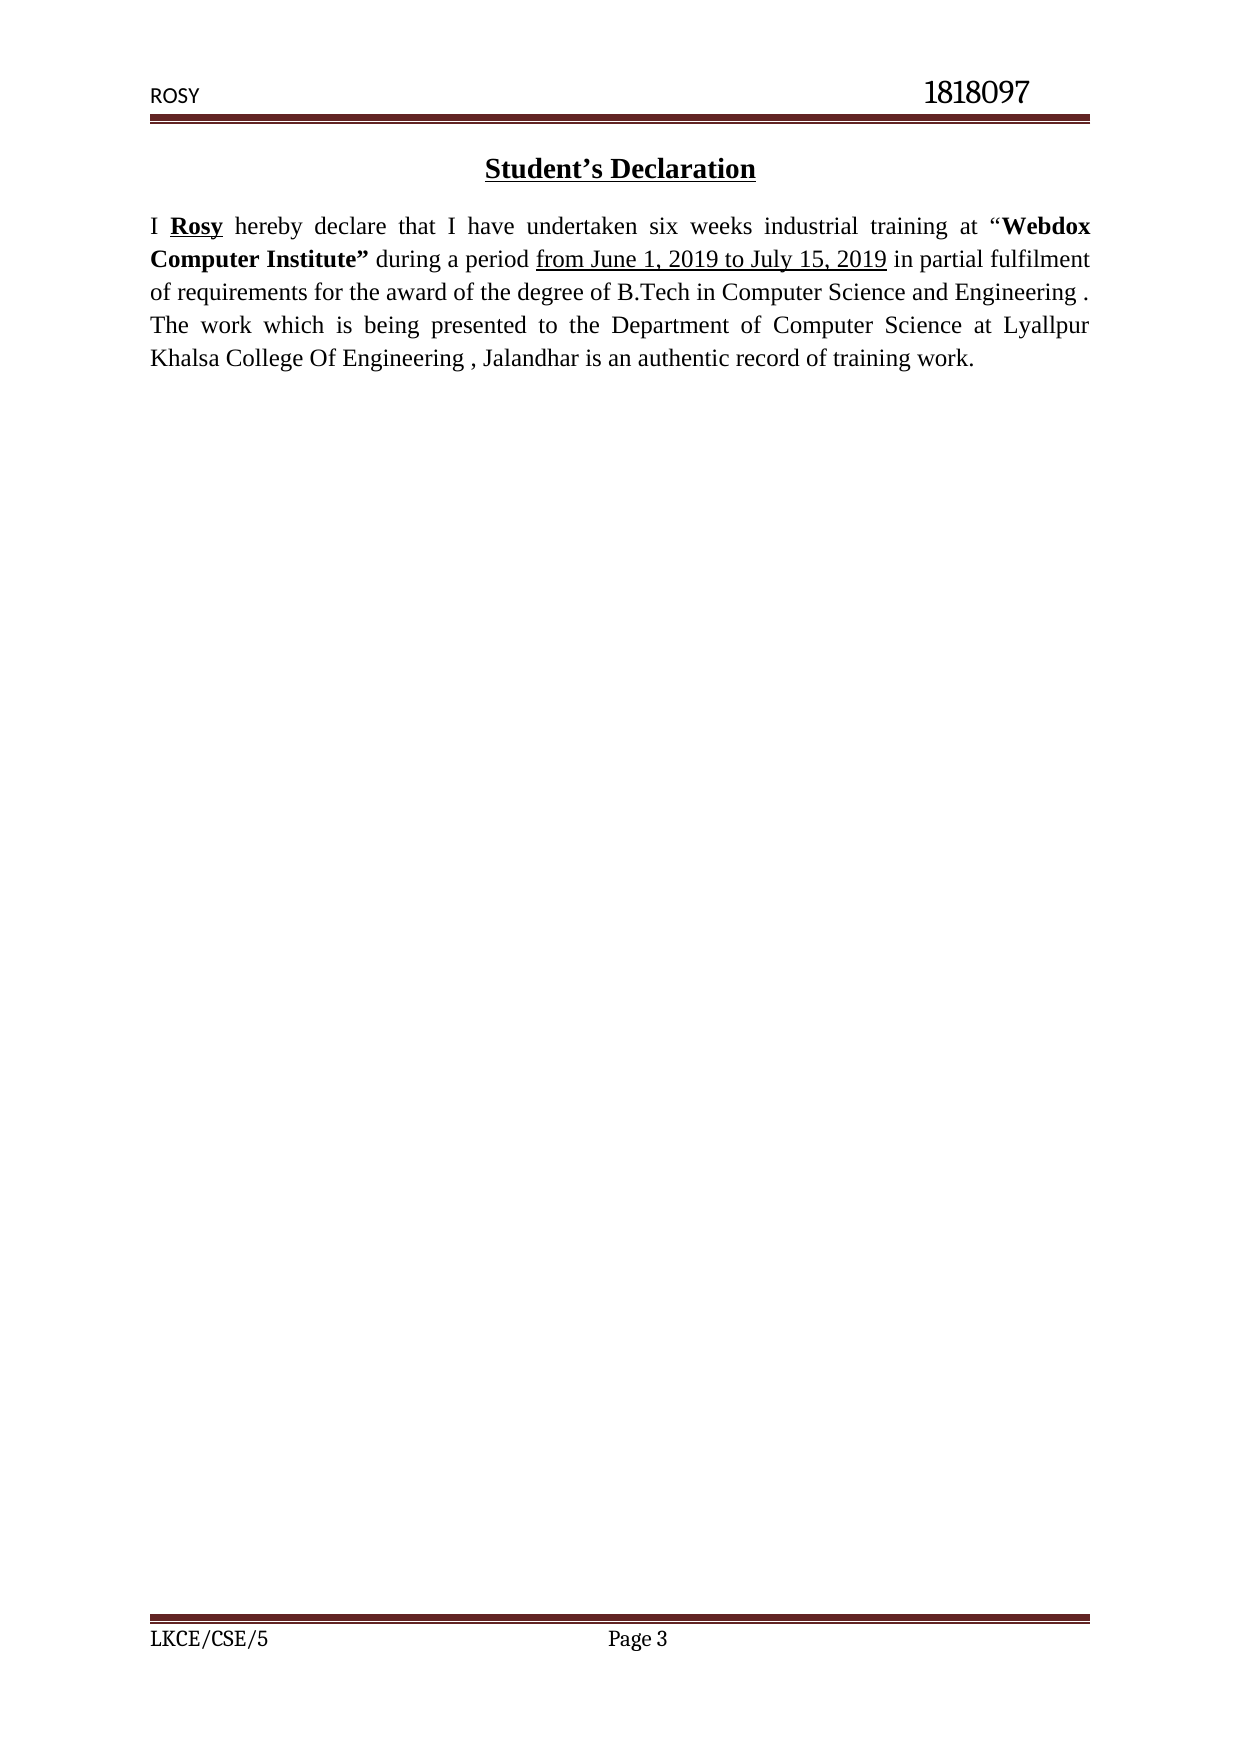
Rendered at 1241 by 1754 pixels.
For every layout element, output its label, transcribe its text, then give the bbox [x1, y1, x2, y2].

text I Rosy hereby declare that I have undertaken six weeks industrial training at “Webdox Computer Institute” during a period from June 1, 2019 to July 15, 2019 in partial fulfilment of requirements for the award of the degree of B.Tech in Computer Science and Engineering . The work which is being presented to the Department of Computer Science at Lyallpur Khalsa College Of Engineering , Jalandhar is an authentic record of training work. [150, 211, 1090, 372]
text Student’s Declaration [150, 152, 1090, 185]
